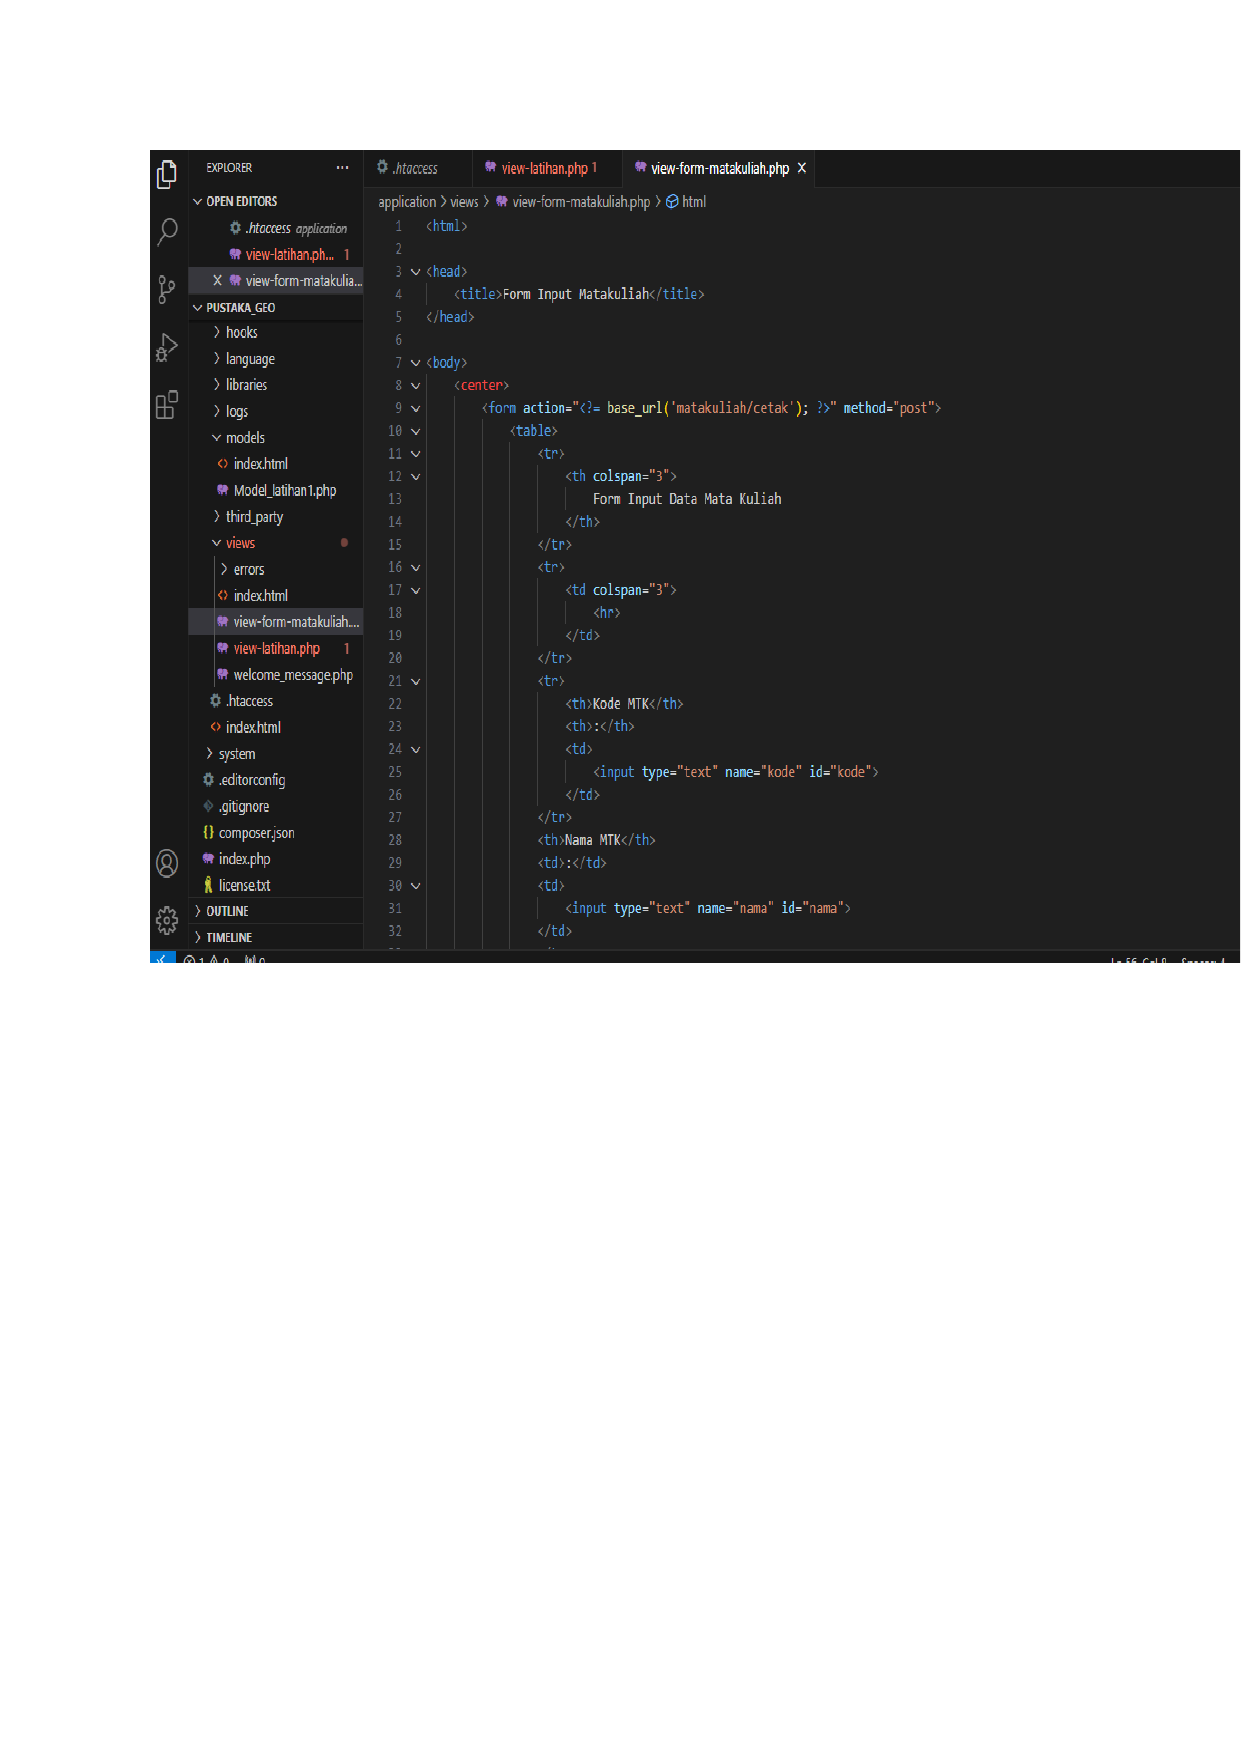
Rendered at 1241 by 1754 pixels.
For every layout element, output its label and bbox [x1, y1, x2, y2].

picture [150, 150, 1241, 963]
